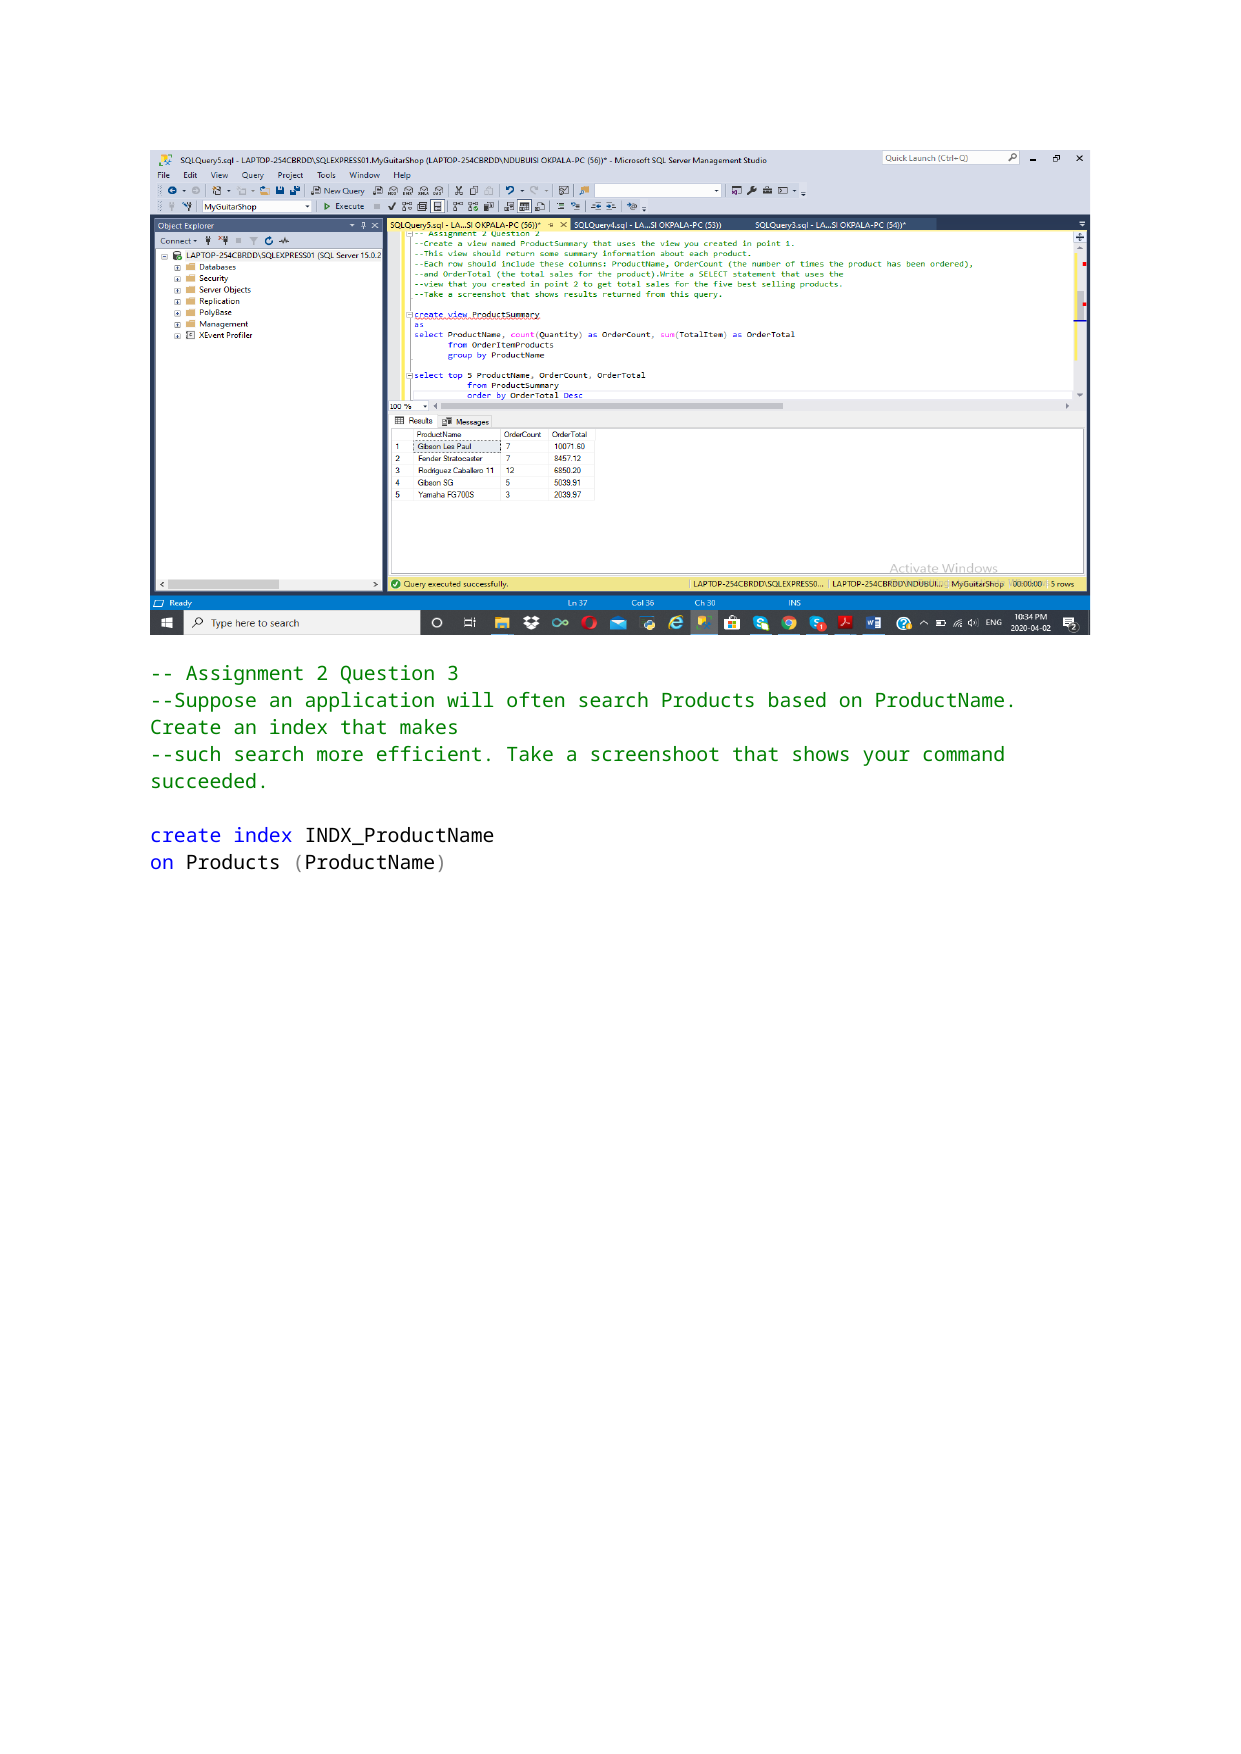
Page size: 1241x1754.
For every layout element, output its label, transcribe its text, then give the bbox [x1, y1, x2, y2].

text on Products (ProductName) [150, 848, 1090, 875]
text --such search more efficient. Take a screenshoot that shows your command succeeded. [150, 740, 1090, 794]
text -- Assignment 2 Question 3 [150, 659, 1090, 686]
text create index INDX_ProductName [150, 821, 1090, 848]
text --Suppose an application will often search Products based on ProductName. Create an index that makes [150, 686, 1090, 740]
picture [150, 150, 1091, 635]
